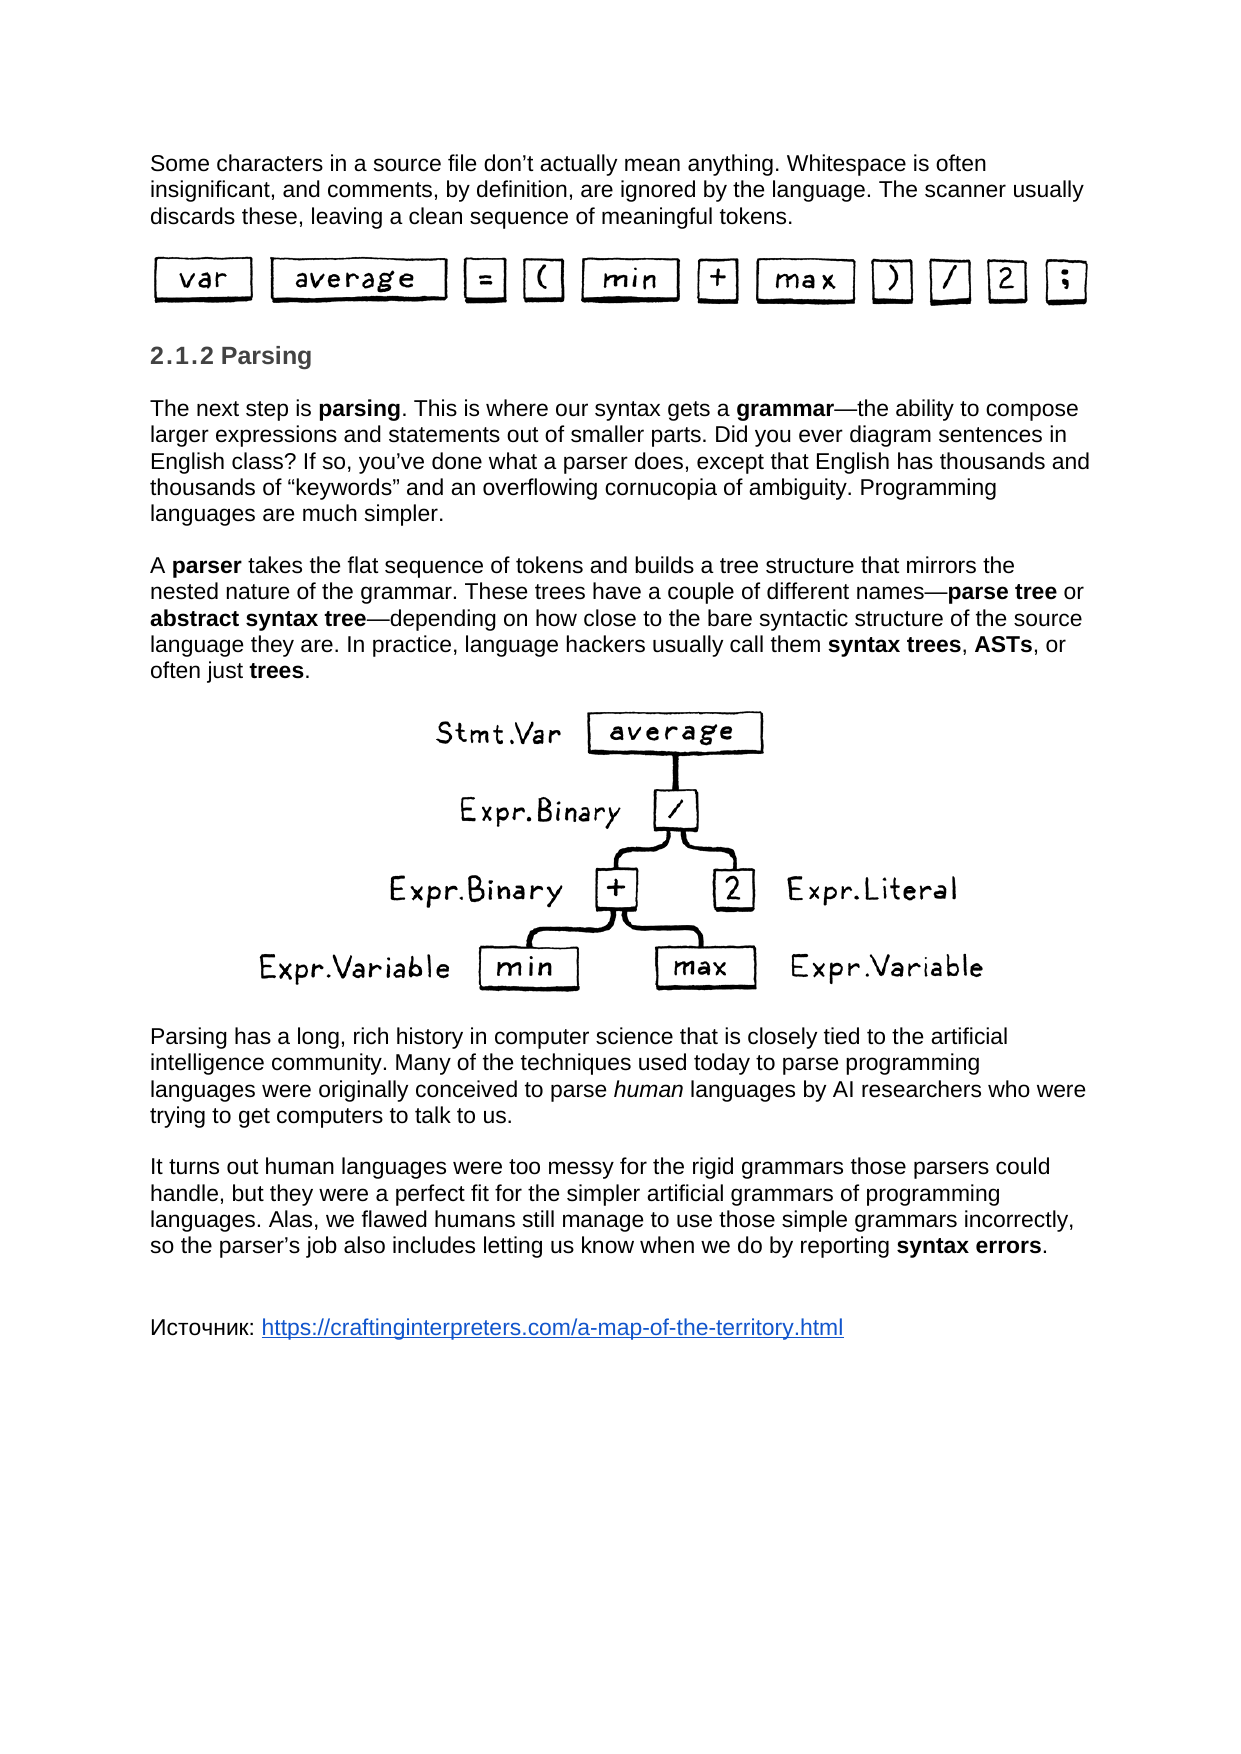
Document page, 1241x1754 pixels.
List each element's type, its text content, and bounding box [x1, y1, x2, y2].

text A parser takes the flat sequence of tokens and builds a tree structure that mirrors the nested nature of the grammar. These trees have a couple of different names—parse tree or abstract syntax tree—depending on how close to the bare syntactic structure of the source language they are. In practice, language hackers usually call them syntax trees, ASTs, or often just trees. [150, 552, 1090, 683]
subtitle 2 . 1 . 2 Parsing [150, 341, 1090, 370]
text It turns out human languages were too messy for the rigid grammars those parsers could handle, but they were a perfect fit for the simpler artificial grammars of programming languages. Alas, we flawed humans still manage to use those simple grammars incorrectly, so the parser’s job also includes letting us know when we do by reporting syntax errors. [150, 1153, 1090, 1259]
text Parsing has a long, rich history in computer science that is closely tied to the artificial intelligence community. Many of the techniques used today to parse programming languages were originally conceived to parse human languages by AI researchers who were trying to get computers to talk to us. [150, 1023, 1090, 1128]
text The next step is parsing. This is where our syntax gets a grammar—the ability to compose larger expressions and statements out of smaller parts. Did you ever diagram sentences in English class? If so, you’ve done what a parser does, except that English has thousands and thousands of “keywords” and an overflowing cornucopia of ambiguity. Programming languages are much simpler. [150, 395, 1090, 527]
text Some characters in a source file don’t actually mean anything. Whitespace is often insignificant, and comments, by definition, are ignored by the language. The scanner usually discards these, leaving a clean sequence of meaningful tokens. [150, 150, 1090, 229]
text Источник: https://craftinginterpreters.com/a-map-of-the-territory.html [150, 1314, 1090, 1340]
picture [150, 254, 1091, 309]
picture [150, 708, 1091, 994]
